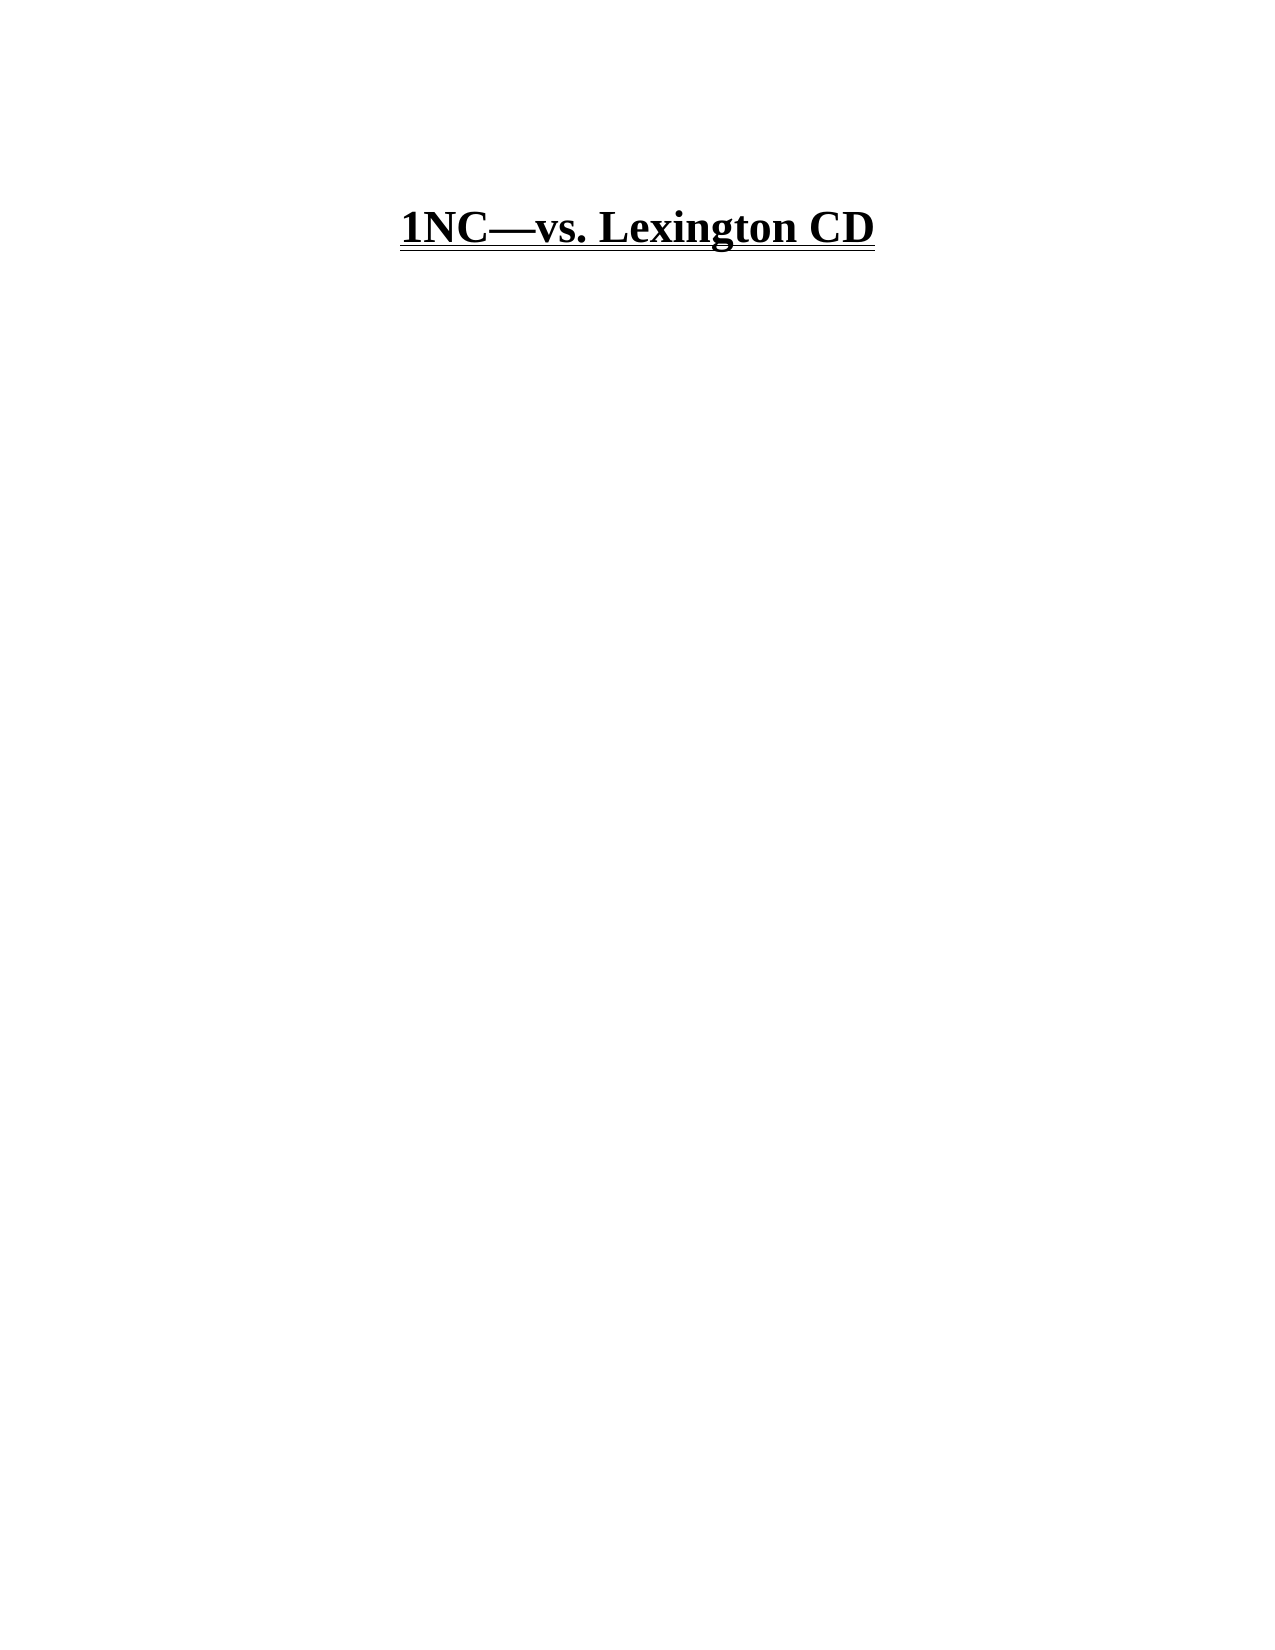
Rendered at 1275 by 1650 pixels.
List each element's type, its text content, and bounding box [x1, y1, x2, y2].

subtitle 1NC—vs. Lexington CD [150, 200, 1125, 253]
